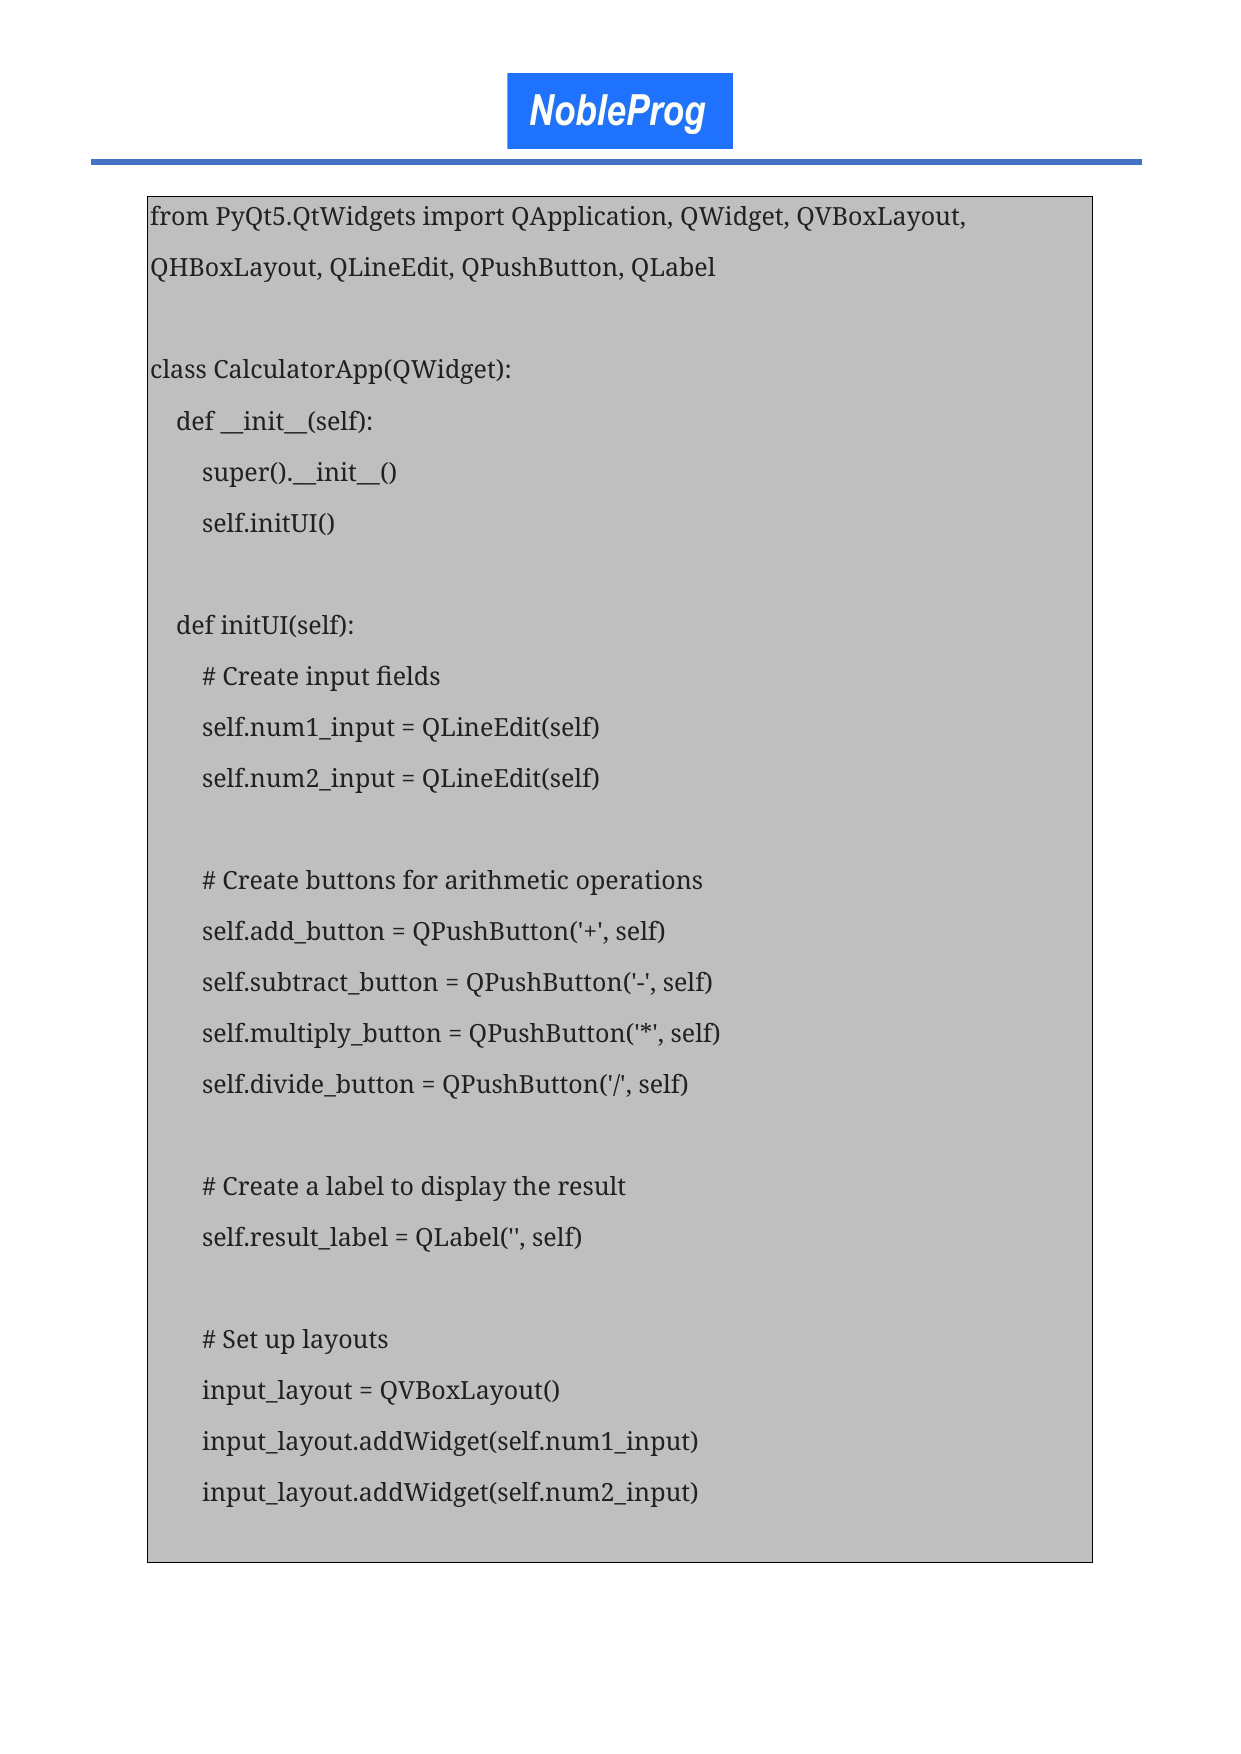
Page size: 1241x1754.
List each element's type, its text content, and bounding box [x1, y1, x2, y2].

text super().__init__() [148, 451, 1092, 488]
text self.divide_button = QPushButton('/', self) [148, 1063, 1092, 1101]
text def __init__(self): [148, 400, 1092, 437]
text self.subtract_button = QPushButton('-', self) [148, 961, 1092, 999]
text input_layout.addWidget(self.num1_input) [148, 1421, 1092, 1458]
text # Create input fields [148, 655, 1092, 692]
text input_layout = QVBoxLayout() [148, 1370, 1092, 1407]
text # Create buttons for arithmetic operations [148, 859, 1092, 897]
text def initUI(self): [148, 604, 1092, 641]
text self.result_label = QLabel('', self) [148, 1217, 1092, 1254]
text self.multiply_button = QPushButton('*', self) [148, 1012, 1092, 1050]
text # Create a label to display the result [148, 1166, 1092, 1203]
text from PyQt5.QtWidgets import QApplication, QWidget, QVBoxLayout, QHBoxLayout, QLineEdit, QPushButton, QLabel [148, 197, 1092, 284]
text class CalculatorApp(QWidget): [148, 349, 1092, 386]
text self.num1_input = QLineEdit(self) [148, 706, 1092, 743]
text self.add_button = QPushButton('+', self) [148, 910, 1092, 948]
text # Set up layouts [148, 1319, 1092, 1356]
picture [507, 73, 733, 149]
text self.initUI() [148, 502, 1092, 539]
text self.num2_input = QLineEdit(self) [148, 757, 1092, 794]
text input_layout.addWidget(self.num2_input) [148, 1472, 1092, 1509]
